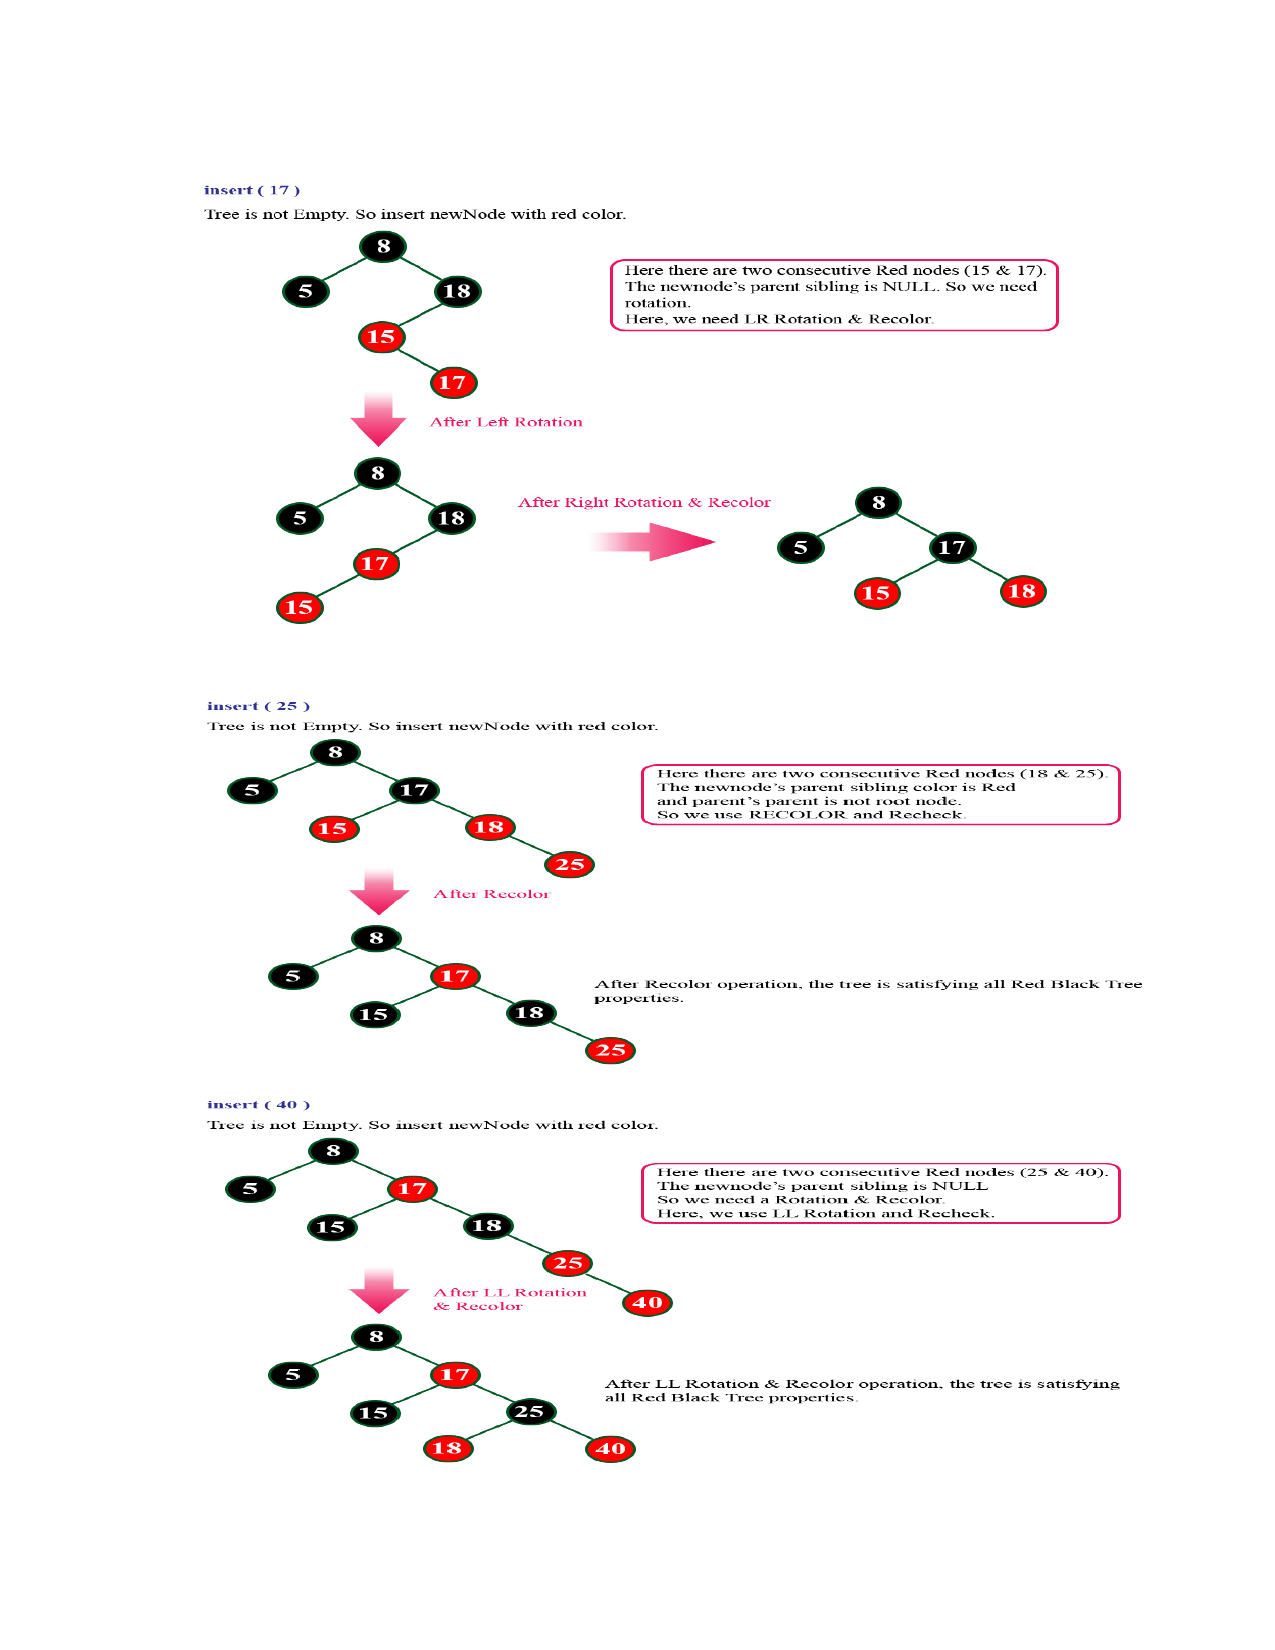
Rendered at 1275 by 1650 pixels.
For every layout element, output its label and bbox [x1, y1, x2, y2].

picture [150, 150, 1127, 651]
picture [150, 683, 1195, 1480]
